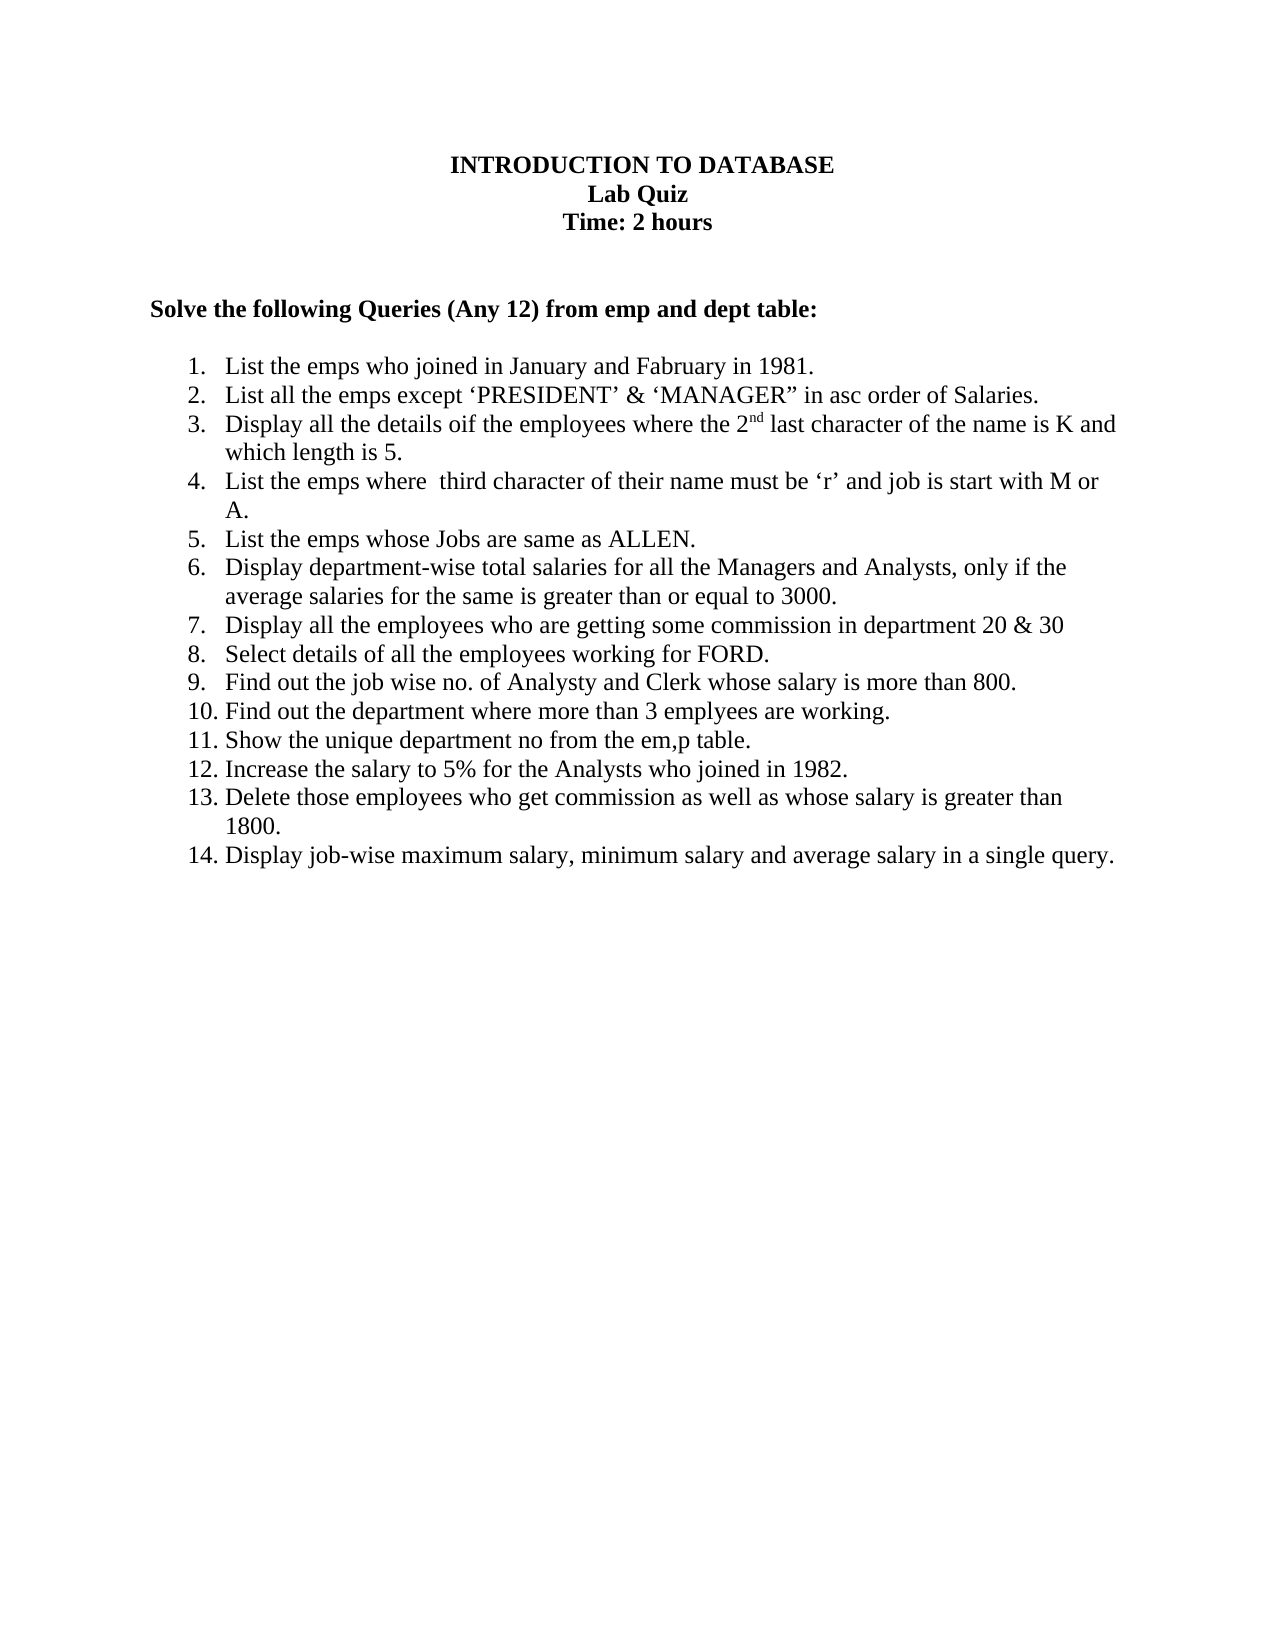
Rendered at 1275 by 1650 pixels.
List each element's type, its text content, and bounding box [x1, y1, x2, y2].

list Select details of all the employees working for FORD. [187, 639, 1125, 667]
list List the emps who joined in January and Fabruary in 1981. [187, 351, 1125, 380]
list Delete those employees who get commission as well as whose salary is greater than 1800. [187, 782, 1125, 840]
list List all the emps except ‘PRESIDENT’ & ‘MANAGER” in asc order of Salaries. [187, 380, 1125, 409]
list Display department-wise total salaries for all the Managers and Analysts, only if the average salaries for the same is greater than or equal to 3000. [187, 552, 1125, 610]
list Show the unique department no from the em,p table. [187, 725, 1125, 754]
text Time: 2 hours [150, 207, 1125, 236]
text INTRODUCTION TO DATABASE [450, 150, 1125, 179]
list Display all the employees who are getting some commission in department 20 & 30 [187, 610, 1125, 639]
list Find out the department where more than 3 emplyees are working. [187, 696, 1125, 725]
list List the emps whose Jobs are same as ALLEN. [187, 524, 1125, 552]
text Solve the following Queries (Any 12) from emp and dept table: [150, 294, 1125, 322]
list Increase the salary to 5% for the Analysts who joined in 1982. [187, 754, 1125, 782]
text Lab Quiz [150, 179, 1125, 207]
list Display all the details oif the employees where the 2nd last character of the name is K and which length is 5. [187, 409, 1125, 466]
list List the emps where third character of their name must be ‘r’ and job is start with M or A. [187, 466, 1125, 524]
list Display job-wise maximum salary, minimum salary and average salary in a single query. [187, 840, 1125, 869]
list Find out the job wise no. of Analysty and Clerk whose salary is more than 800. [187, 667, 1125, 696]
